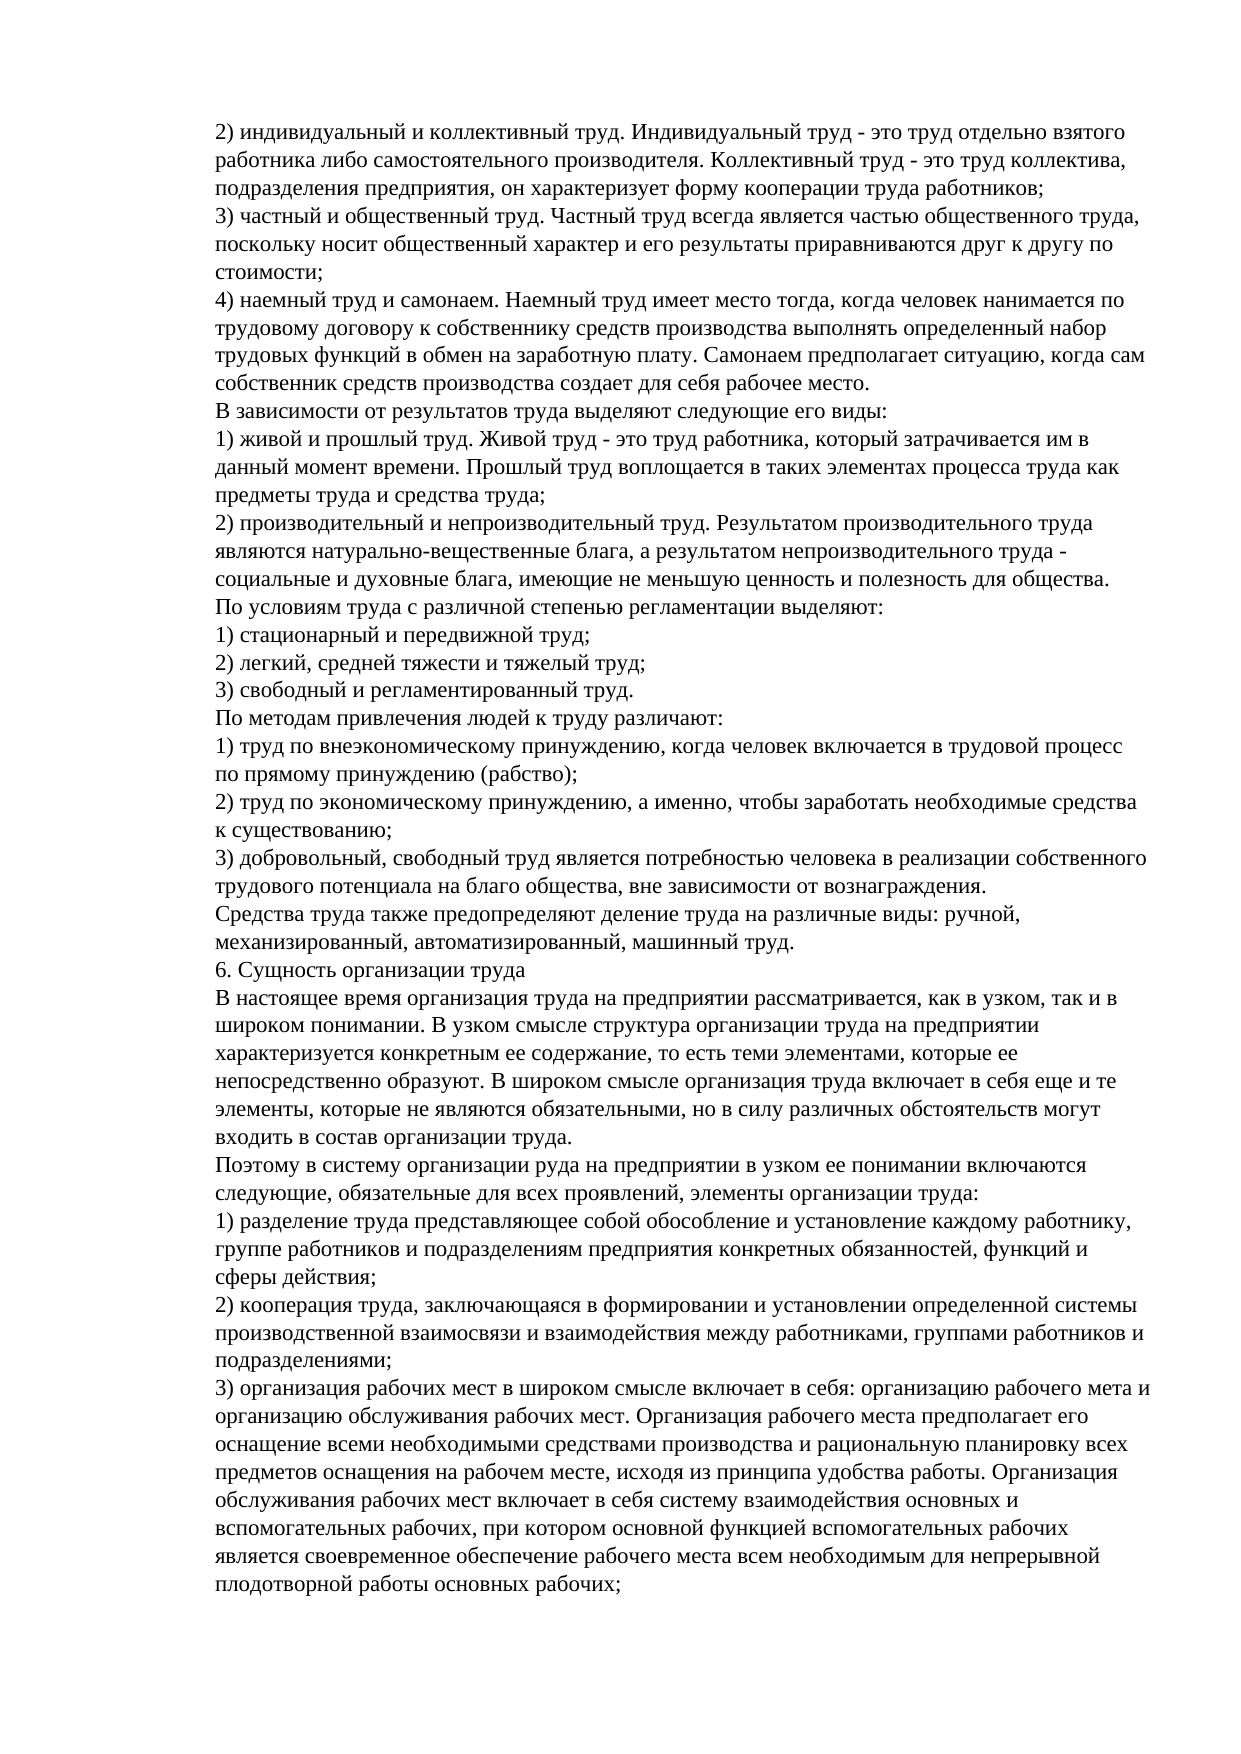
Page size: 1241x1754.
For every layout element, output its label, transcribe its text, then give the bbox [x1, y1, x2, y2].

text В настоящее время организация труда на предприятии рассматривается, как в узком, так и в широком понимании. В узком смысле структура организации труда на предприятии характеризуется конкретным ее содержание, то есть теми элементами, которые ее непосредственно образуют. В широком смысле организация труда включает в себя еще и те элементы, которые не являются обязательными, но в силу различных обстоятельств могут входить в состав организации труда. [215, 983, 1152, 1149]
text 2) индивидуальный и коллективный труд. Индивидуальный труд - это труд отдельно взятого работника либо самостоятельного производителя. Коллективный труд - это труд коллектива, подразделения предприятия, он характеризует форму кооперации труда работников; [215, 118, 1152, 200]
text 2) кооперация труда, заключающаяся в формировании и установлении определенной системы производственной взаимосвязи и взаимодействия между работниками, группами работников и подразделениями; [215, 1291, 1152, 1373]
text 2) труд по экономическому принуждению, а именно, чтобы заработать необходимые средства к существованию; [215, 788, 1152, 842]
text 1) труд по внеэкономическому принуждению, когда человек включается в трудовой процесс по прямому принуждению (рабство); [215, 732, 1152, 787]
text Поэтому в систему организации руда на предприятии в узком ее понимании включаются следующие, обязательные для всех проявлений, элементы организации труда: [215, 1151, 1152, 1205]
text 2) производительный и непроизводительный труд. Результатом производительного труда являются натурально-вещественные блага, а результатом непроизводительного труда - социальные и духовные блага, имеющие не меньшую ценность и полезность для общества. [215, 509, 1152, 591]
text 1) стационарный и передвижной труд; [215, 621, 1152, 647]
text 2) легкий, средней тяжести и тяжелый труд; [215, 648, 1152, 675]
text 3) организация рабочих мест в широком смысле включает в себя: организацию рабочего мета и организацию обслуживания рабочих мест. Организация рабочего места предполагает его оснащение всеми необходимыми средствами производства и рациональную планировку всех предметов оснащения на рабочем месте, исходя из принципа удобства работы. Организация обслуживания рабочих мест включает в себя систему взаимодействия основных и вспомогательных рабочих, при котором основной функцией вспомогательных рабочих является своевременное обеспечение рабочего места всем необходимым для непрерывной плодотворной работы основных рабочих; [215, 1374, 1152, 1596]
text 6. Сущность организации труда [215, 956, 1152, 982]
text 3) частный и общественный труд. Частный труд всегда является частью общественного труда, поскольку носит общественный характер и его результаты приравниваются друг к другу по стоимости; [215, 202, 1152, 284]
text 3) свободный и регламентированный труд. [215, 676, 1152, 703]
text 3) добровольный, свободный труд является потребностью человека в реализации собственного трудового потенциала на благо общества, вне зависимости от вознаграждения. [215, 844, 1152, 898]
text В зависимости от результатов труда выделяют следующие его виды: [215, 397, 1152, 424]
text 1) живой и прошлый труд. Живой труд - это труд работника, который затрачивается им в данный момент времени. Прошлый труд воплощается в таких элементах процесса труда как предметы труда и средства труда; [215, 425, 1152, 507]
text Средства труда также предопределяют деление труда на различные виды: ручной, механизированный, автоматизированный, машинный труд. [215, 900, 1152, 954]
text 4) наемный труд и самонаем. Наемный труд имеет место тогда, когда человек нанимается по трудовому договору к собственнику средств производства выполнять определенный набор трудовых функций в обмен на заработную плату. Самонаем предполагает ситуацию, когда сам собственник средств производства создает для себя рабочее место. [215, 286, 1152, 396]
text По методам привлечения людей к труду различают: [215, 704, 1152, 731]
text 1) разделение труда представляющее собой обособление и установление каждому работнику, группе работников и подразделениям предприятия конкретных обязанностей, функций и сферы действия; [215, 1207, 1152, 1289]
text По условиям труда с различной степенью регламентации выделяют: [215, 593, 1152, 619]
